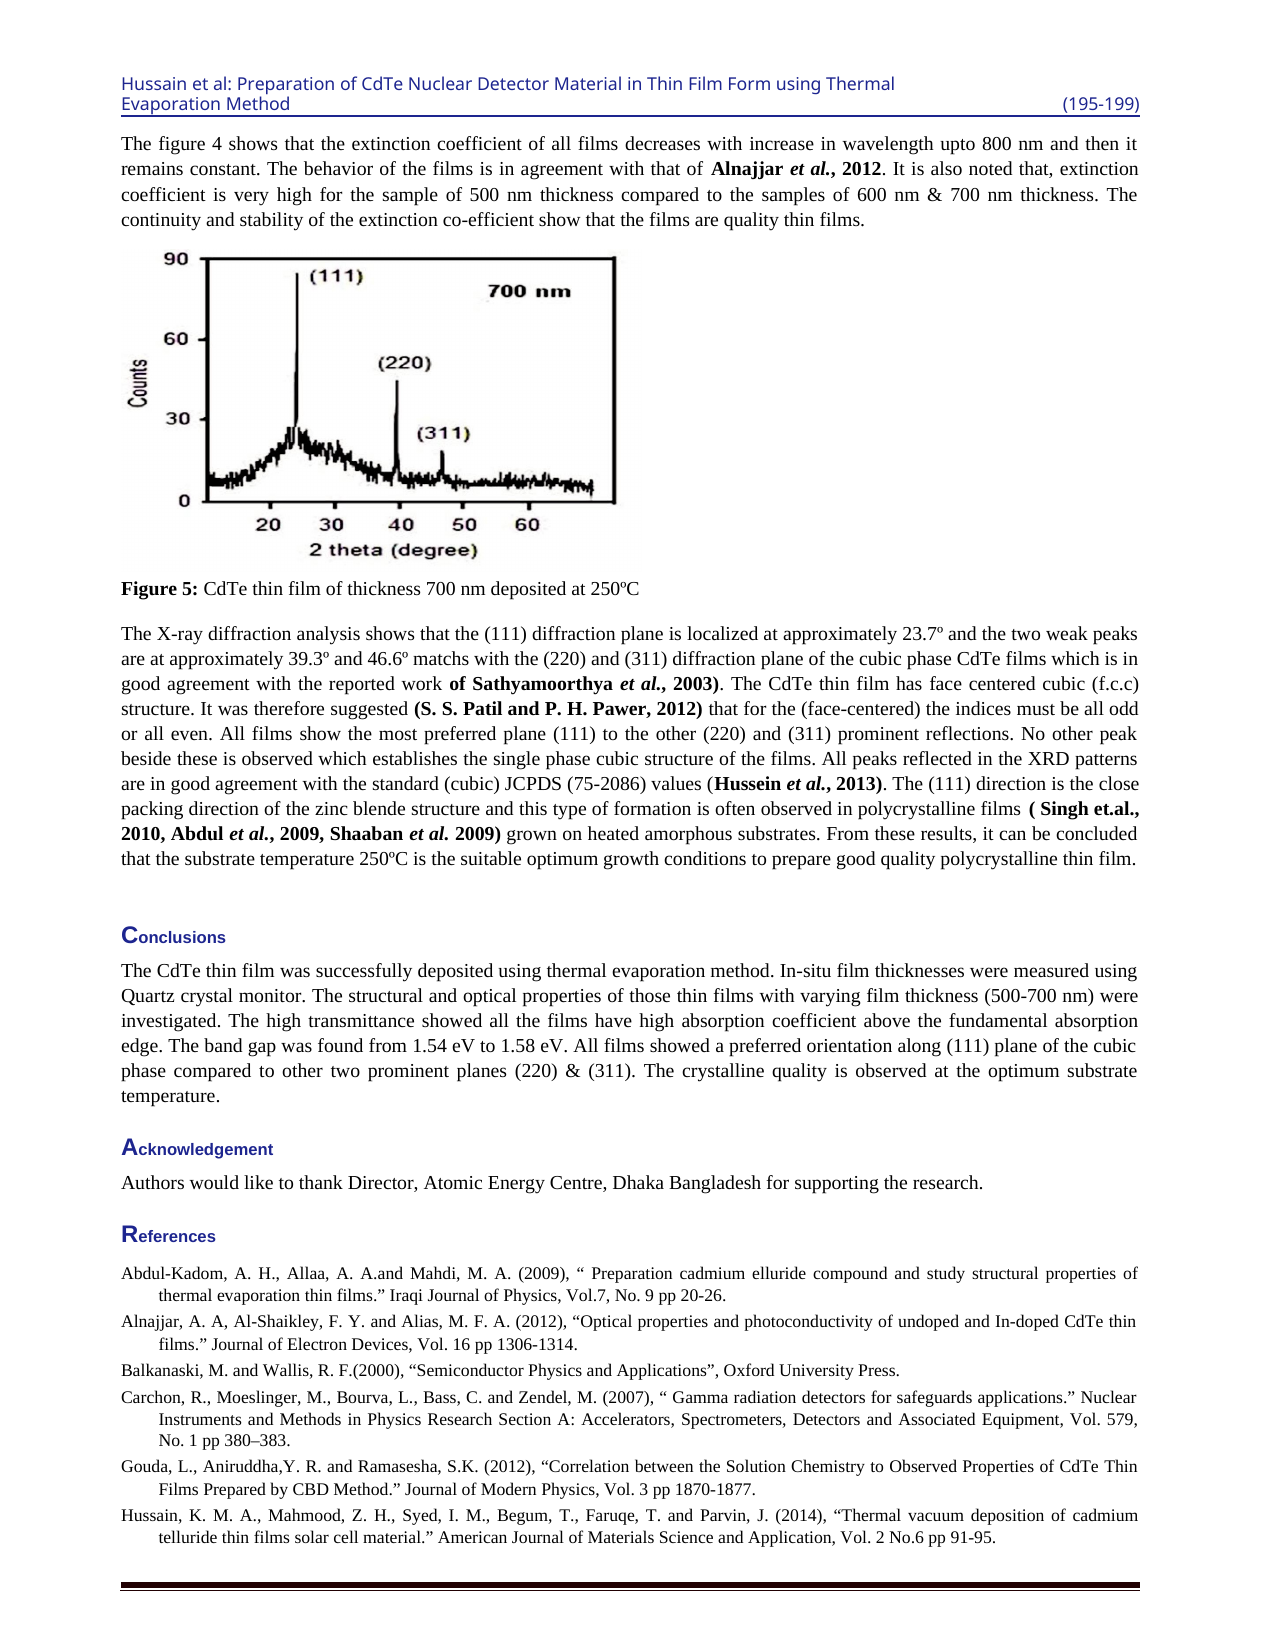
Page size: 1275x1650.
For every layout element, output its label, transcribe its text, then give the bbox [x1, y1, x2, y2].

text The X-ray diffraction analysis shows that the (111) diffraction plane is localized at approximately 23.7º and the two weak peaks are at approximately 39.3º and 46.6º matchs with the (220) and (311) diffraction plane of the cubic phase CdTe films which is in good agreement with the reported work of Sathyamoorthya et al., 2003). The CdTe thin film has face centered cubic (f.c.c) structure. It was therefore suggested (S. S. Patil and P. H. Pawer, 2012) that for the (face-centered) the indices must be all odd or all even. All films show the most preferred plane (111) to the other (220) and (311) prominent reflections. No other peak beside these is observed which establishes the single phase cubic structure of the films. All peaks reflected in the XRD patterns are in good agreement with the standard (cubic) JCPDS (75-2086) values (Hussein et al., 2013). The (111) direction is the close packing direction of the zinc blende structure and this type of formation is often observed in polycrystalline films ( Singh et.al., 2010, Abdul et al., 2009, Shaaban et al. 2009) grown on heated amorphous substrates. From these results, it can be concluded that the substrate temperature 250ºC is the suitable optimum growth conditions to prepare good quality polycrystalline thin film. [121, 622, 1139, 869]
text Abdul-Kadom, A. H., Allaa, A. A.and Mahdi, M. A. (2009), “ Preparation cadmium elluride compound and study structural properties of thermal evaporation thin films.” Iraqi Journal of Physics, Vol.7, No. 9 pp 20-26. [121, 1263, 1139, 1305]
text Alnajjar, A. A, Al-Shaikley, F. Y. and Alias, M. F. A. (2012), “Optical properties and photoconductivity of undoped and In-doped CdTe thin films.” Journal of Electron Devices, Vol. 16 pp 1306-1314. [121, 1311, 1139, 1354]
text Authors would like to thank Director, Atomic Energy Centre, Dhaka Bangladesh for supporting the research. [121, 1171, 1139, 1194]
text Gouda, L., Aniruddha,Y. R. and Ramasesha, S.K. (2012), “Correlation between the Solution Chemistry to Observed Properties of CdTe Thin Films Prepared by CBD Method.” Journal of Modern Physics, Vol. 3 pp 1870-1877. [121, 1456, 1139, 1499]
table_header Hussain et al: Preparation of CdTe Nuclear Detector Material in Thin Film Form using Thermal Evaporation Method [121, 73, 919, 115]
text The figure 4 shows that the extinction coefficient of all films decreases with increase in wavelength upto 800 nm and then it remains constant. The behavior of the films is in agreement with that of Alnajjar et al., 2012. It is also noted that, extinction coefficient is very high for the sample of 500 nm thickness compared to the samples of 600 nm & 700 nm thickness. The continuity and stability of the extinction co-efficient show that the films are quality thin films. [121, 132, 1139, 231]
text References [121, 1220, 1139, 1248]
text Acknowledgement [121, 1133, 1139, 1160]
text Balkanaski, M. and Wallis, R. F.(2000), “Semiconductor Physics and Applications”, Oxford University Press. [121, 1360, 1139, 1380]
text Hussain, K. M. A., Mahmood, Z. H., Syed, I. M., Begum, T., Faruqe, T. and Parvin, J. (2014), “Thermal vacuum deposition of cadmium telluride thin films solar cell material.” American Journal of Materials Science and Application, Vol. 2 No.6 pp 91-95. [121, 1505, 1139, 1547]
text Figure 5: CdTe thin film of thickness 700 nm deposited at 250ºC [121, 577, 1139, 600]
text Carchon, R., Moeslinger, M., Bourva, L., Bass, C. and Zendel, M. (2007), “ Gamma radiation detectors for safeguards applications.” Nuclear Instruments and Methods in Physics Research Section A: Accelerators, Spectrometers, Detectors and Associated Equipment, Vol. 579, No. 1 pp 380–383. [121, 1387, 1139, 1450]
text Conclusions [121, 921, 1139, 948]
text The CdTe thin film was successfully deposited using thermal evaporation method. In-situ film thicknesses were measured using Quartz crystal monitor. The structural and optical properties of those thin films with varying film thickness (500-700 nm) were investigated. The high transmittance showed all the films have high absorption coefficient above the fundamental absorption edge. The band gap was found from 1.54 eV to 1.58 eV. All films showed a preferred orientation along (111) plane of the cubic phase compared to other two prominent planes (220) & (311). The crystalline quality is observed at the optimum substrate temperature. [121, 959, 1139, 1107]
picture [120, 249, 642, 572]
table_header (195-199) [919, 73, 1139, 115]
